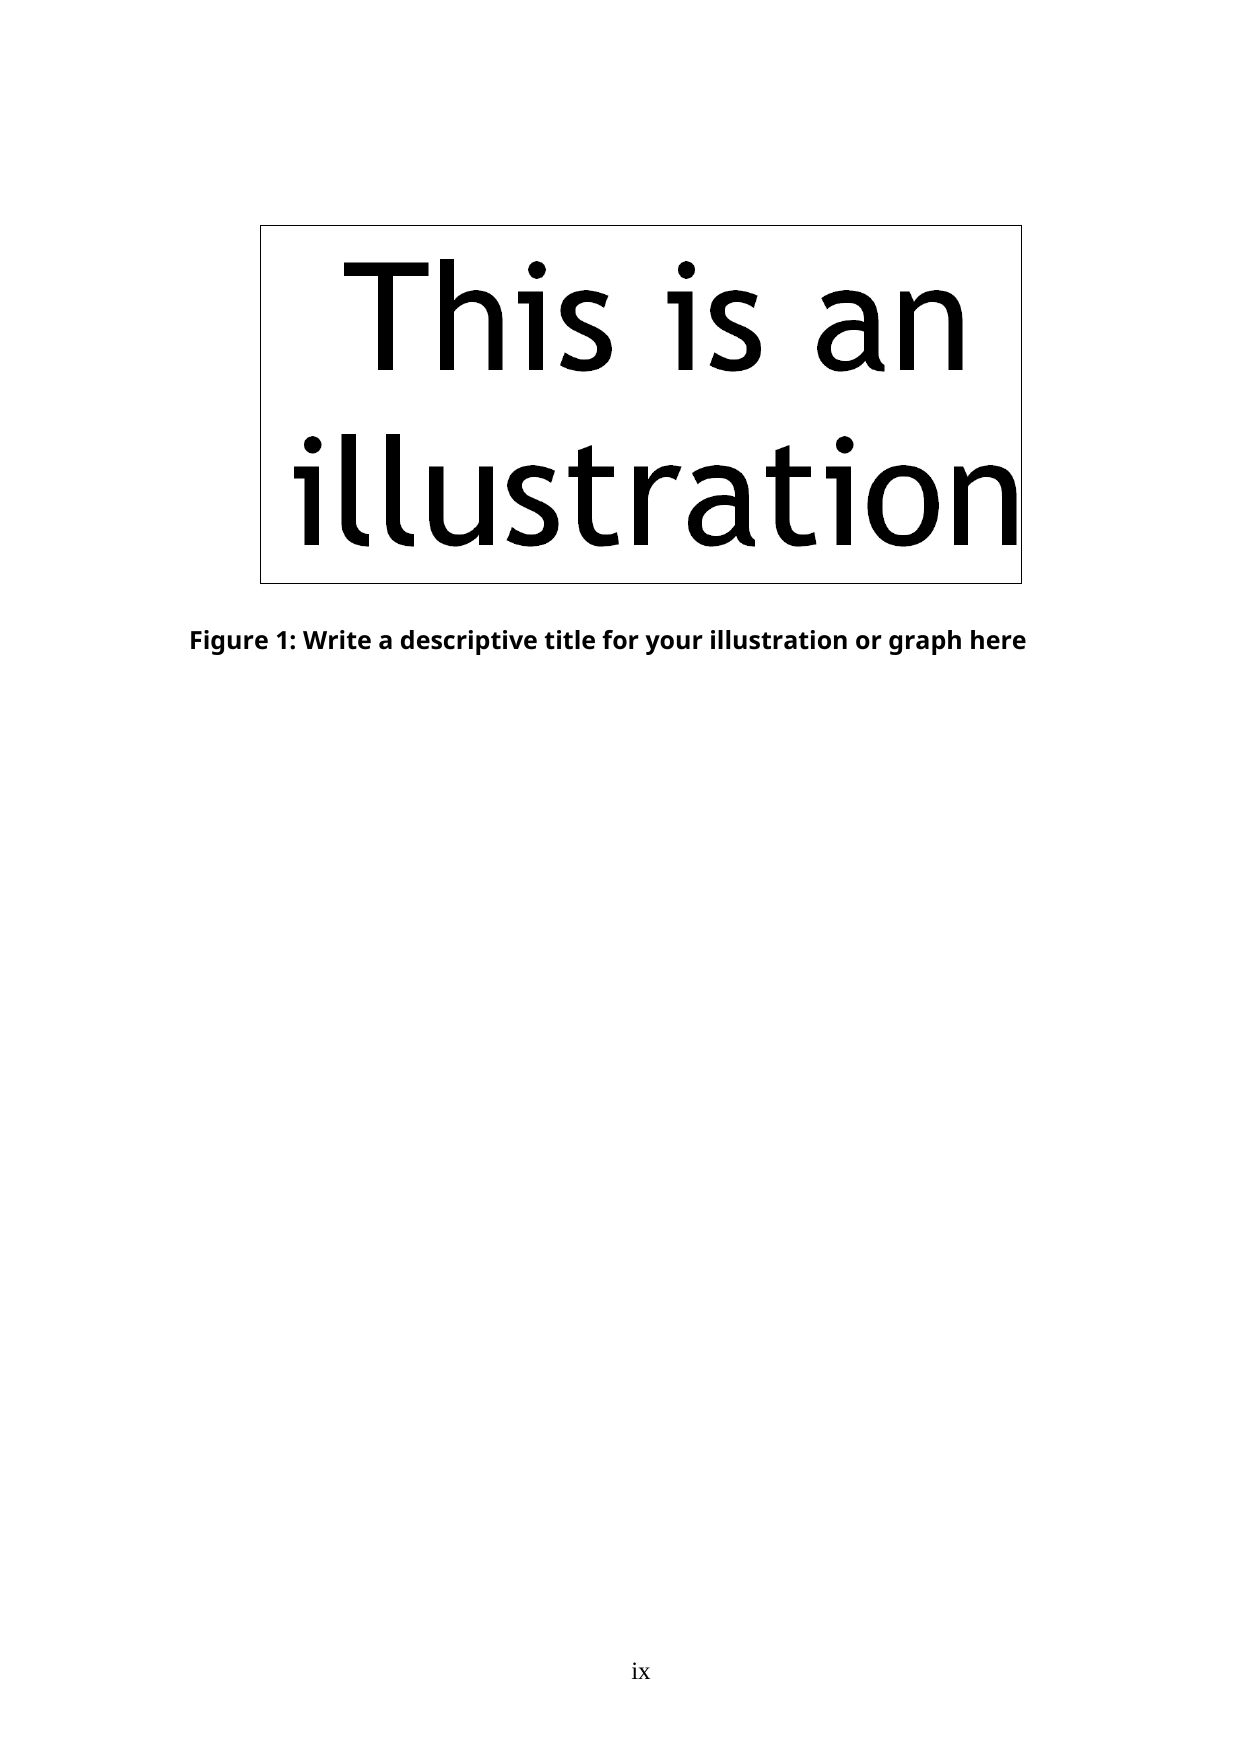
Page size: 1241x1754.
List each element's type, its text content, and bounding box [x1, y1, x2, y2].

text Figure 1: Write a descriptive title for your illustration or graph here [189, 622, 1092, 656]
picture [261, 226, 1021, 583]
